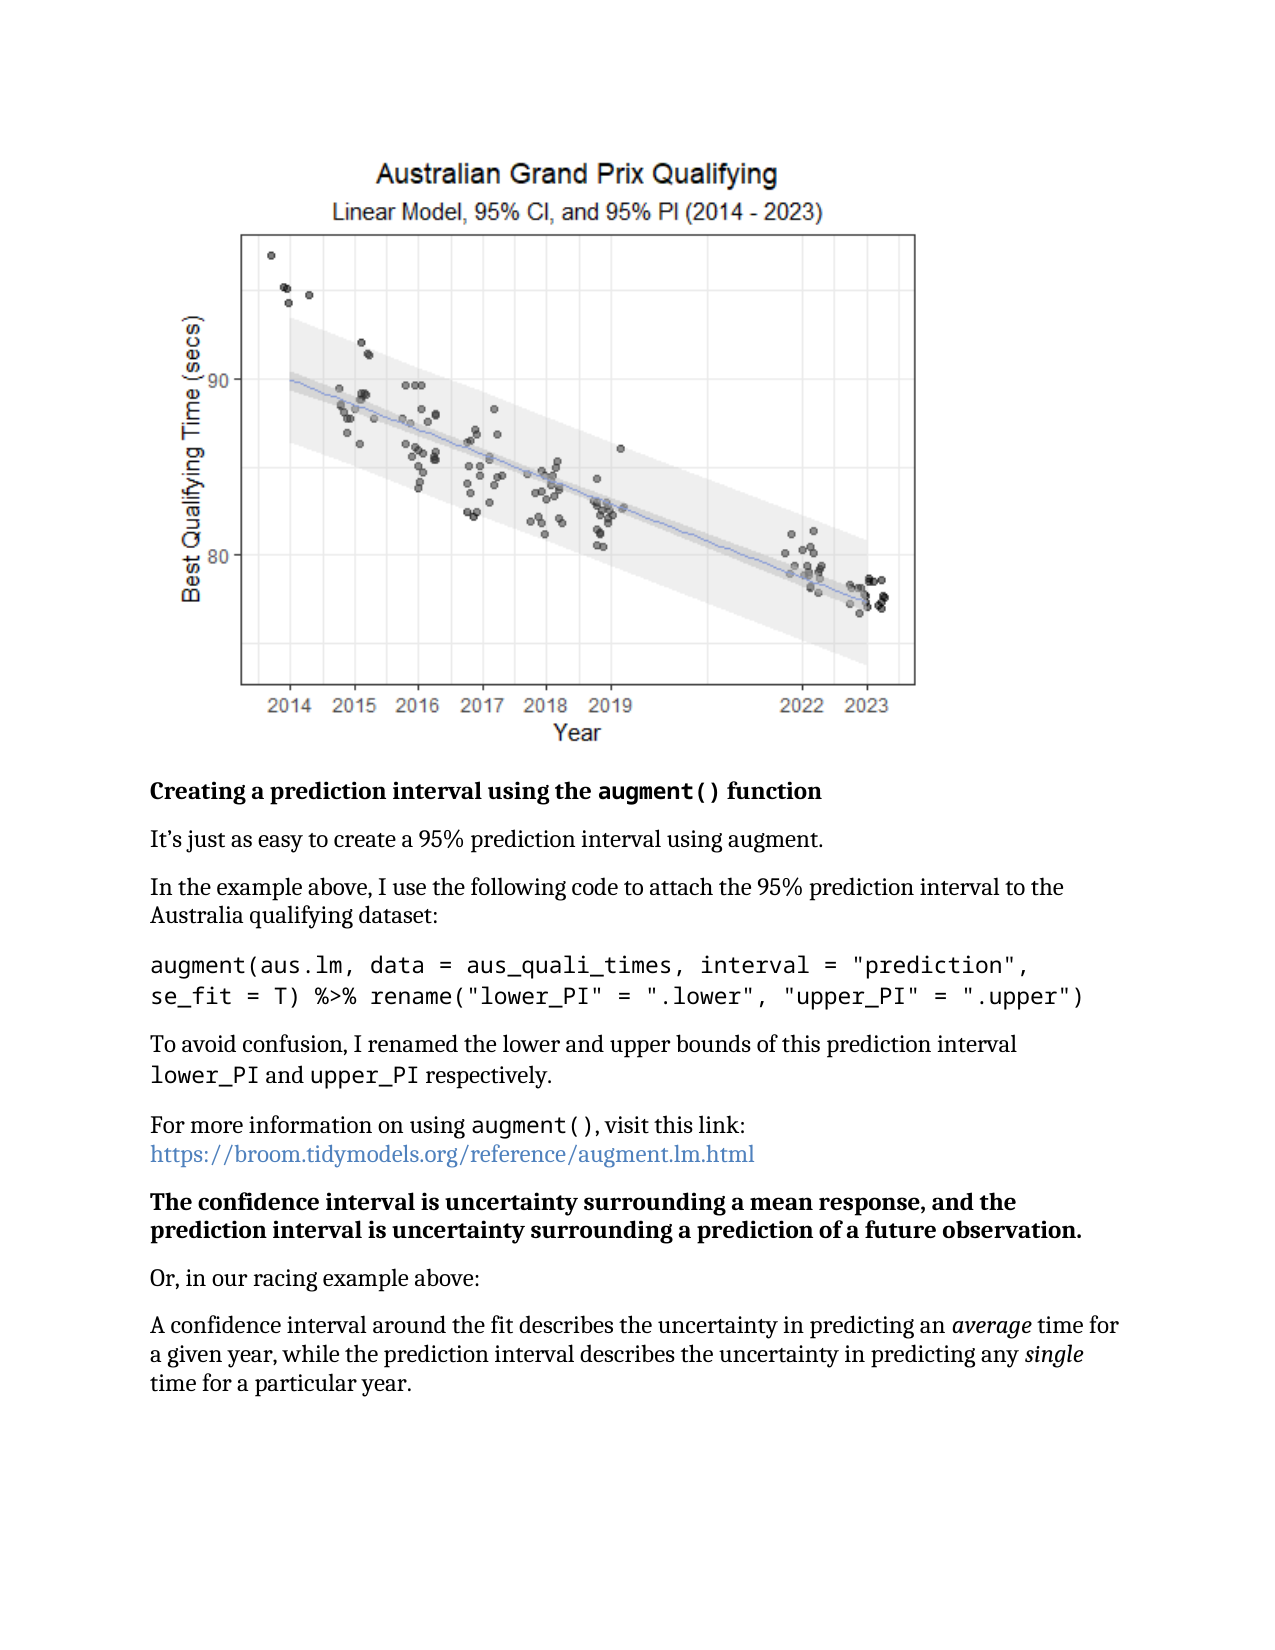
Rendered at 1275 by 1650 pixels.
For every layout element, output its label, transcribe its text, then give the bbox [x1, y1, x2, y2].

picture [168, 150, 927, 757]
text Or, in our racing example above: [150, 1264, 1125, 1293]
text In the example above, I use the following code to attach the 95% prediction interval to the Australia qualifying dataset: [150, 873, 1125, 930]
text augment(aus.lm, data = aus_quali_times, interval = "prediction", se_fit = T) %>% rename("lower_PI" = ".lower", "upper_PI" = ".upper") [150, 949, 1125, 1011]
text For more information on using augment(), visit this link: https://broom.tidymodels.org/reference/augment.lm.html [150, 1109, 1125, 1169]
text Creating a prediction interval using the augment() function [150, 775, 1125, 806]
text A confidence interval around the fit describes the uncertainty in predicting an average time for a given year, while the prediction interval describes the uncertainty in predicting any single time for a particular year. [150, 1311, 1125, 1398]
text To avoid confusion, I renamed the lower and upper bounds of this prediction interval lower_PI and upper_PI respectively. [150, 1030, 1125, 1090]
text The confidence interval is uncertainty surrounding a mean response, and the prediction interval is uncertainty surrounding a prediction of a future observation. [150, 1188, 1125, 1245]
text It’s just as easy to create a 95% prediction interval using augment. [150, 825, 1125, 854]
